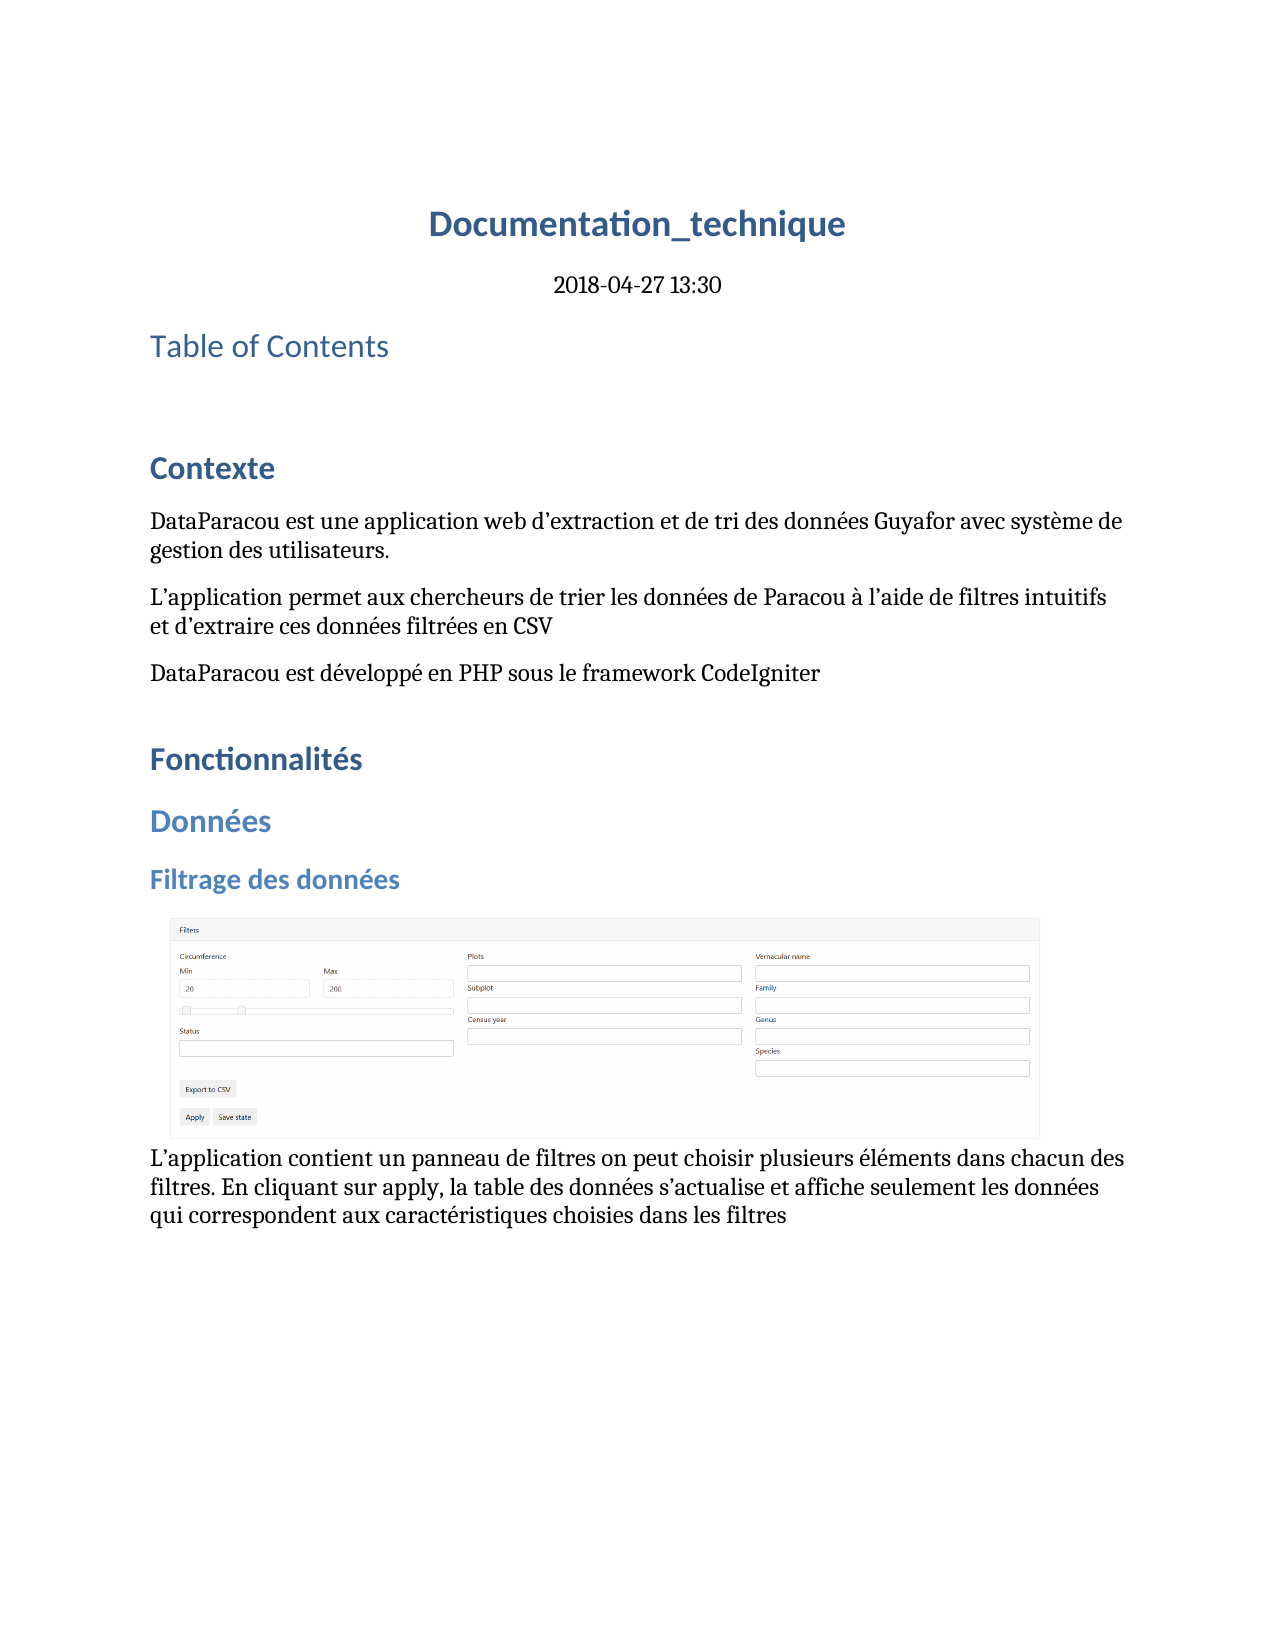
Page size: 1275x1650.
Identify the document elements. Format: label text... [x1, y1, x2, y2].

subtitle Données [150, 799, 1125, 840]
subtitle Fonctionnalités [150, 738, 1125, 779]
subtitle Filtrage des données [150, 861, 1125, 897]
subtitle Contexte [150, 447, 1125, 488]
text DataParacou est une application web d’extraction et de tri des données Guyafor avec système de gestion des utilisateurs. [150, 507, 1125, 564]
text 2018-04-27 13:30 [150, 271, 1125, 299]
text L’application permet aux chercheurs de trier les données de Paracou à l’aide de filtres intuitifs et d’extraire ces données filtrées en CSV [150, 583, 1125, 641]
picture [168, 915, 1044, 1144]
title Documentation_technique [150, 200, 1125, 246]
text DataParacou est développé en PHP sous le framework CodeIgniter [150, 659, 1125, 688]
